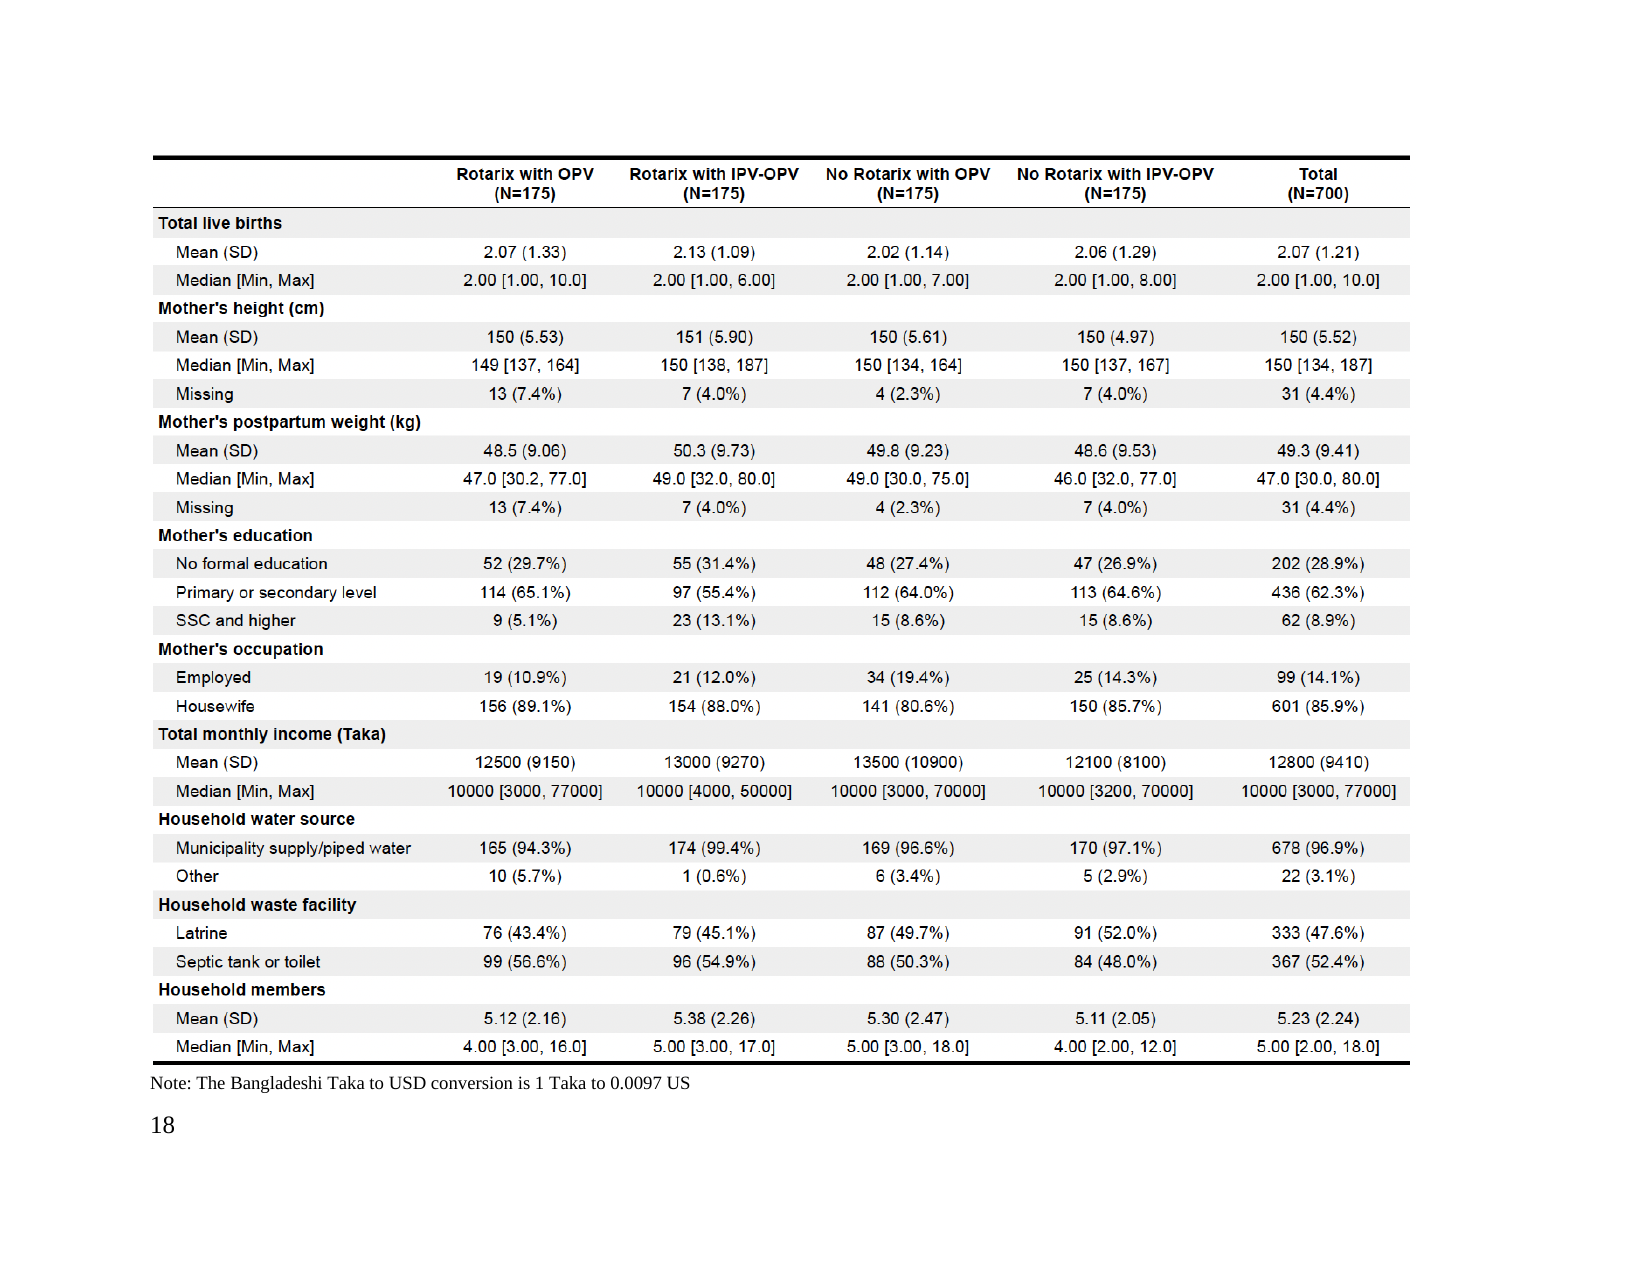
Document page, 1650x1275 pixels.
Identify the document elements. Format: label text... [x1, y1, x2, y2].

picture [150, 150, 1417, 1073]
text Note: The Bangladeshi Taka to USD conversion is 1 Taka to 0.0097 US [150, 1072, 1500, 1094]
